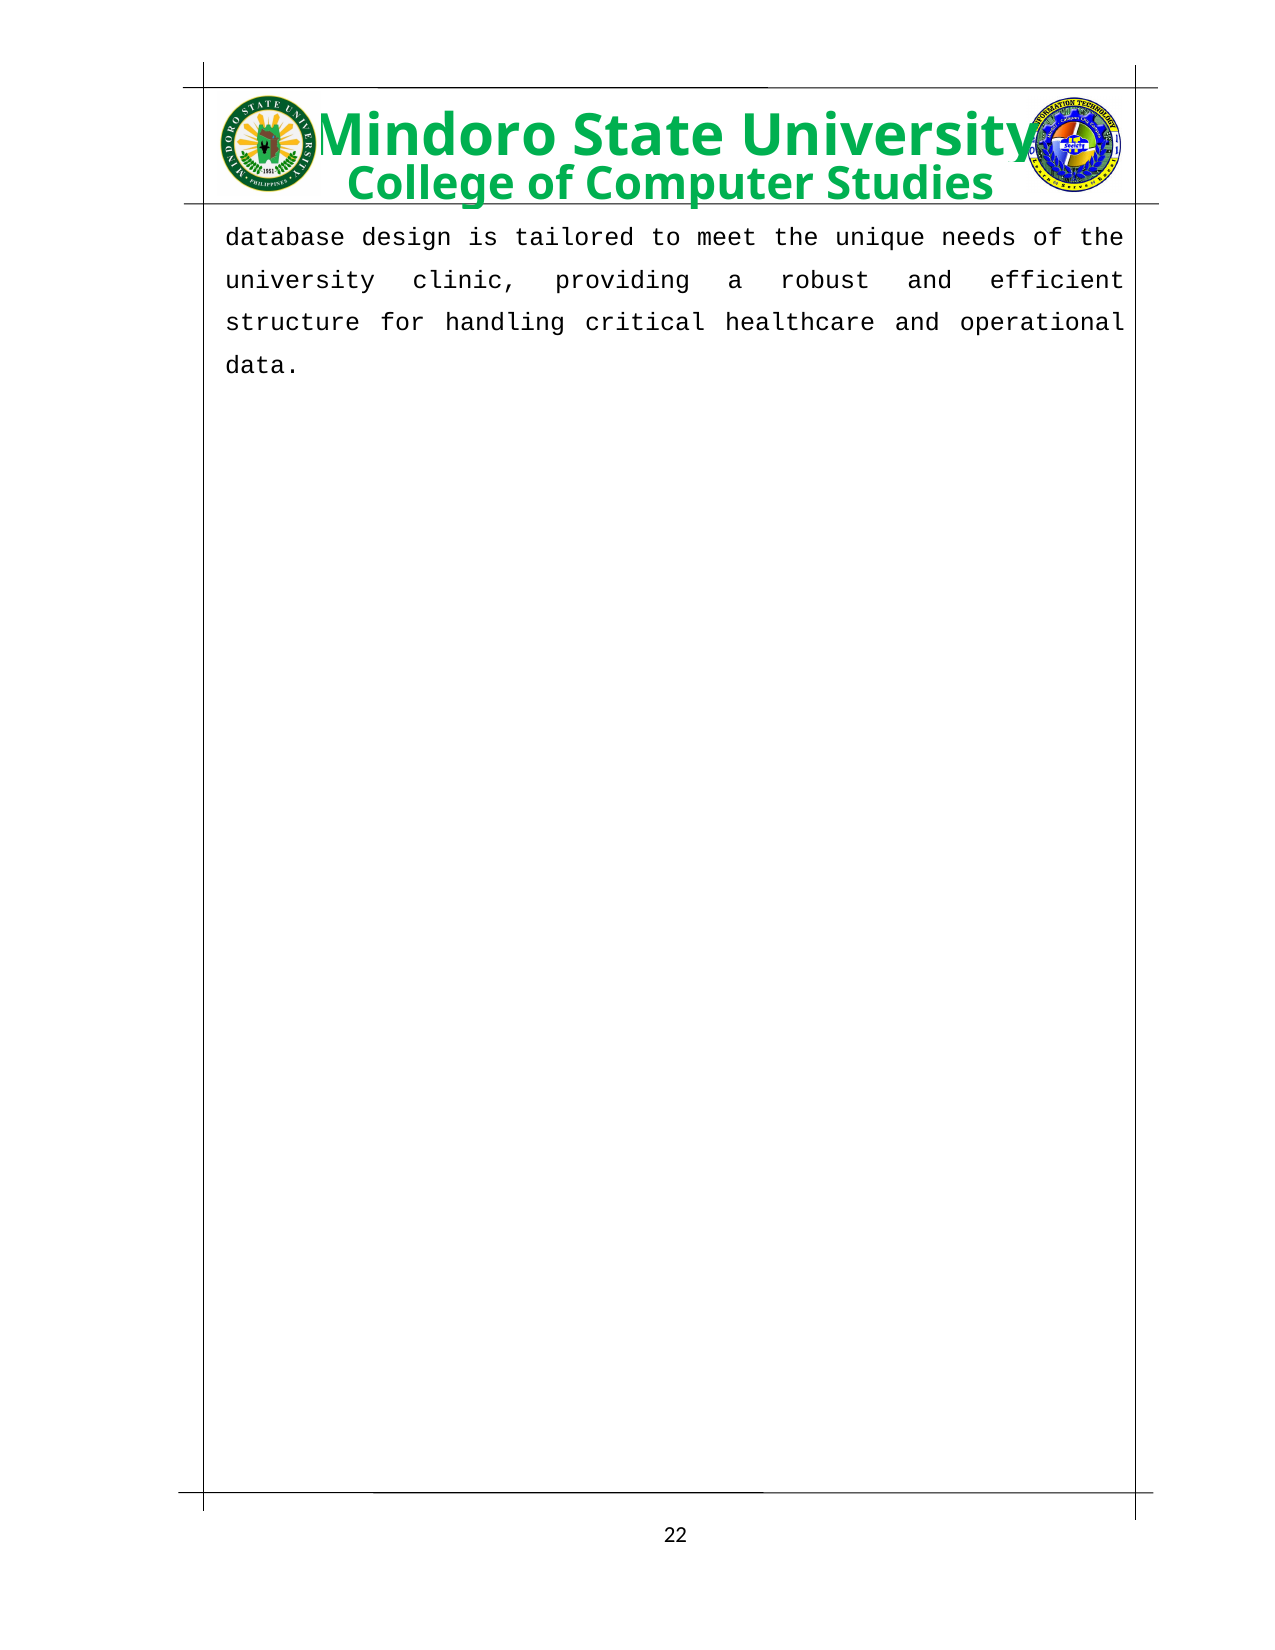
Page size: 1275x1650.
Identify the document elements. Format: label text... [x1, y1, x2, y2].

picture [216, 91, 321, 196]
picture [1026, 96, 1122, 193]
